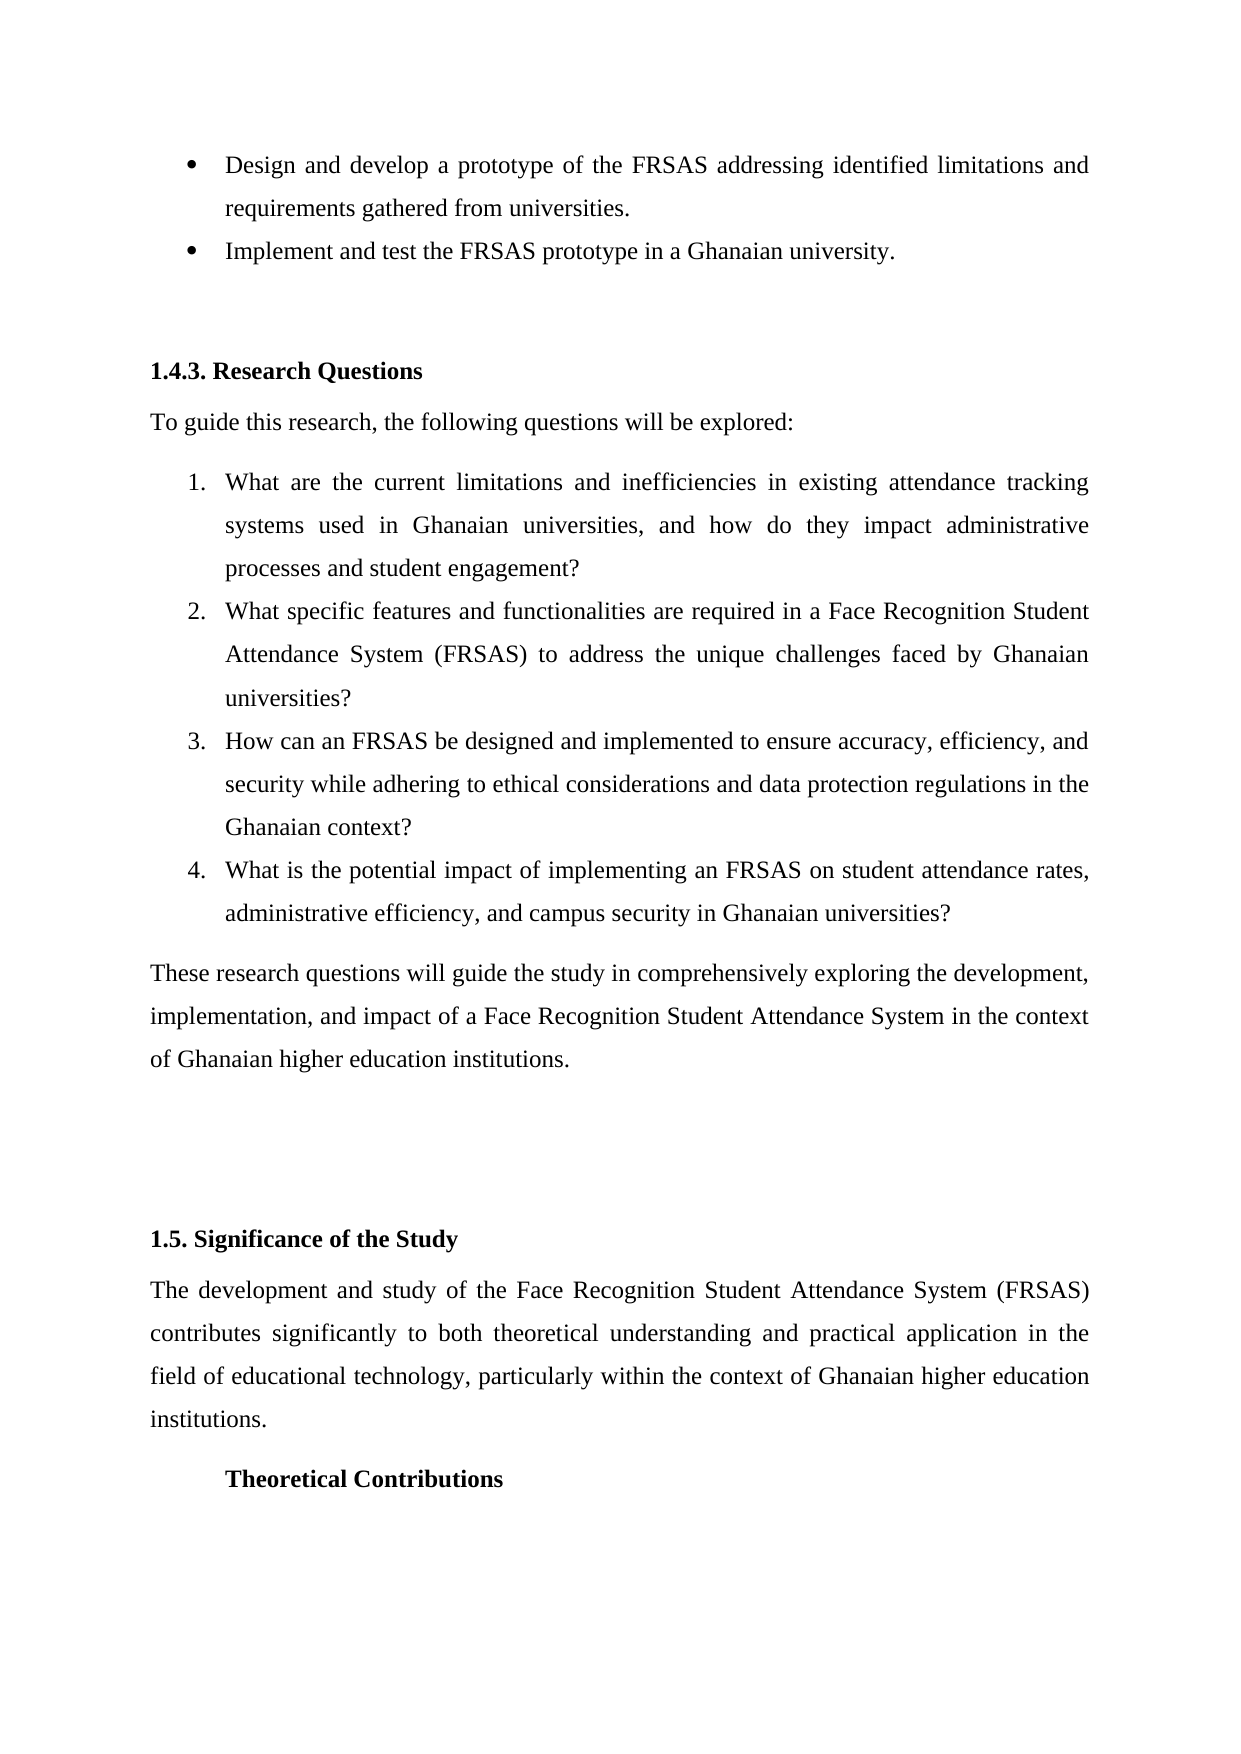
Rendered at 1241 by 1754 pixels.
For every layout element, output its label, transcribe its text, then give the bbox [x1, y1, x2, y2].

list How can an FRSAS be designed and implemented to ensure accuracy, efficiency, and security while adhering to ethical considerations and data protection regulations in the Ghanaian context? [187, 726, 1090, 841]
subtitle 1.4.3. Research Questions [150, 356, 1090, 384]
text These research questions will guide the study in comprehensively exploring the development, implementation, and impact of a Face Recognition Student Attendance System in the context of Ghanaian higher education institutions. [150, 958, 1090, 1073]
list What specific features and functionalities are required in a Face Recognition Student Attendance System (FRSAS) to address the unique challenges faced by Ghanaian universities? [187, 596, 1090, 711]
list What is the potential impact of implementing an FRSAS on student attendance rates, administrative efficiency, and campus security in Ghanaian universities? [187, 855, 1090, 927]
text To guide this research, the following questions will be explored: [150, 407, 1090, 436]
text The development and study of the Face Recognition Student Attendance System (FRSAS) contributes significantly to both theoretical understanding and practical application in the field of educational technology, particularly within the context of Ghanaian higher education institutions. [150, 1275, 1090, 1433]
list Implement and test the FRSAS prototype in a Ghanaian university. [187, 236, 1090, 265]
subtitle 1.5. Significance of the Study [150, 1224, 1090, 1252]
text Theoretical Contributions [225, 1464, 1090, 1493]
list Design and develop a prototype of the FRSAS addressing identified limitations and requirements gathered from universities. [187, 150, 1090, 222]
list What are the current limitations and inefficiencies in existing attendance tracking systems used in Ghanaian universities, and how do they impact administrative processes and student engagement? [187, 467, 1090, 582]
